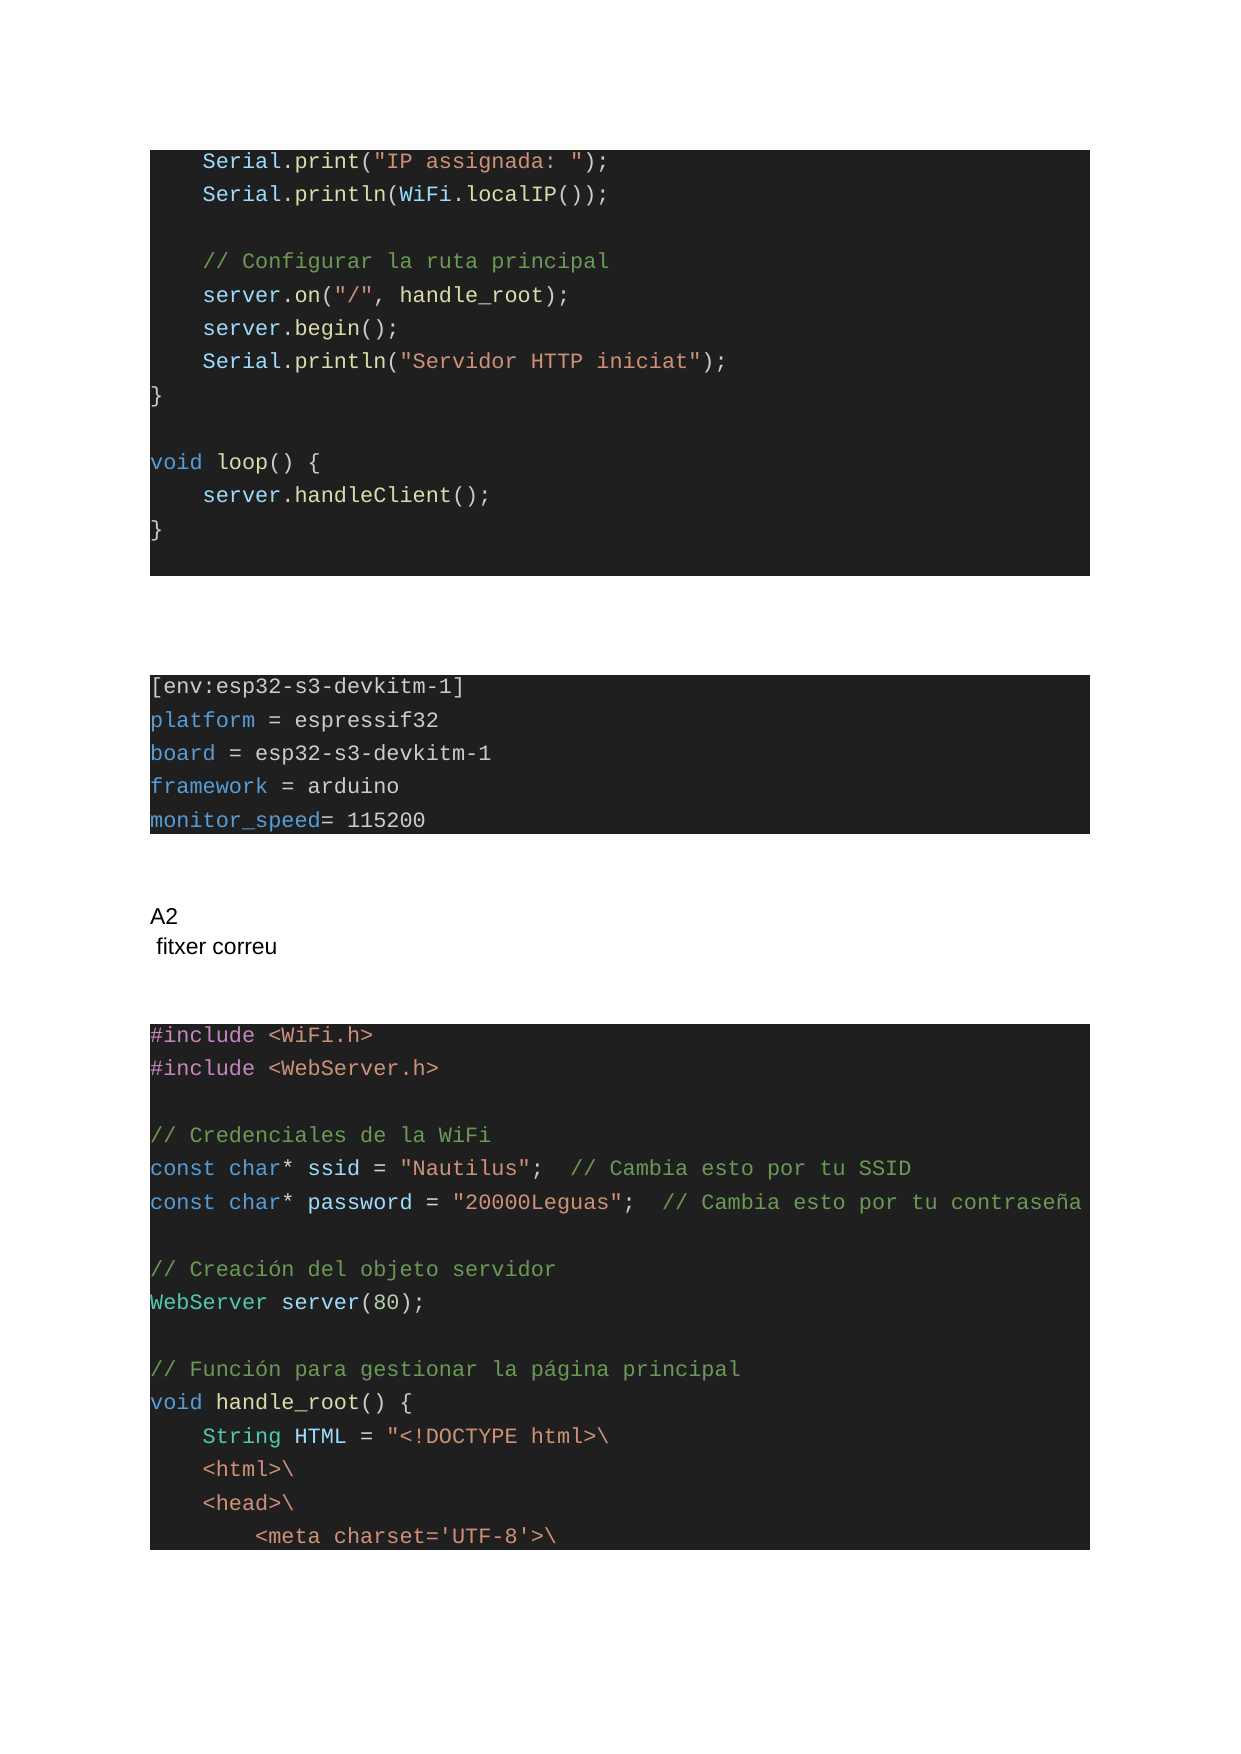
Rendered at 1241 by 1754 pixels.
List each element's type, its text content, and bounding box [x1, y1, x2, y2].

text Serial.print("IP assignada: "); [150, 150, 1090, 175]
text void loop() { [150, 451, 1090, 476]
text // Función para gestionar la página principal [150, 1358, 1090, 1383]
text const char* ssid = "Nautilus"; // Cambia esto por tu SSID [150, 1157, 1090, 1182]
text String HTML = "<!DOCTYPE html>\ [150, 1425, 1090, 1450]
text #include <WebServer.h> [150, 1057, 1090, 1082]
text monitor_speed= 115200 [150, 809, 1090, 834]
text server.on("/", handle_root); [150, 284, 1090, 308]
text } [150, 518, 1090, 543]
text Serial.println(WiFi.localIP()); [150, 183, 1090, 208]
text [env:esp32-s3-devkitm-1] [150, 675, 1090, 700]
text // Credenciales de la WiFi [150, 1124, 1090, 1149]
text board = esp32-s3-devkitm-1 [150, 742, 1090, 767]
text } [150, 384, 1090, 409]
text void handle_root() { [150, 1392, 1090, 1416]
text A2 [150, 903, 1090, 929]
text #include <WiFi.h> [150, 1024, 1090, 1048]
text framework = arduino [150, 776, 1090, 800]
text <head>\ [150, 1492, 1090, 1517]
text fitxer correu [150, 933, 1090, 959]
text server.handleClient(); [150, 484, 1090, 509]
text const char* password = "20000Leguas"; // Cambia esto por tu contraseña [150, 1191, 1090, 1216]
text Serial.println("Servidor HTTP iniciat"); [150, 351, 1090, 375]
text WebServer server(80); [150, 1291, 1090, 1316]
text <html>\ [150, 1458, 1090, 1483]
text // Configurar la ruta principal [150, 250, 1090, 275]
text <meta charset='UTF-8'>\ [150, 1525, 1090, 1550]
text // Creación del objeto servidor [150, 1258, 1090, 1283]
text platform = espressif32 [150, 709, 1090, 733]
text server.begin(); [150, 317, 1090, 342]
